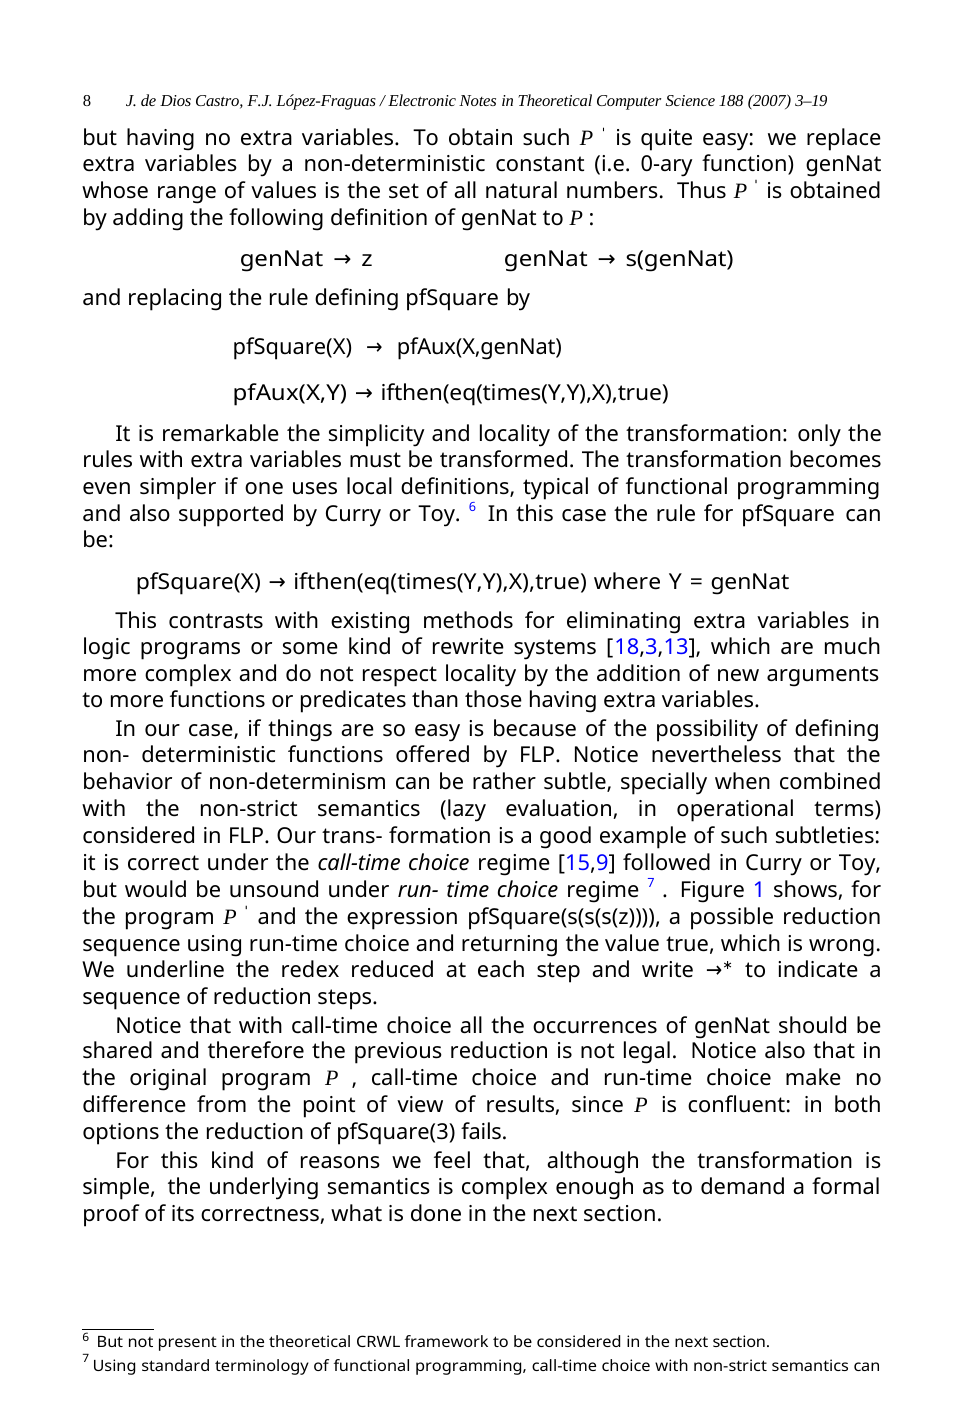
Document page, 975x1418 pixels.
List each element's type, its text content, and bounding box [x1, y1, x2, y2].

text pfSquare(X) → pfAux(X,genNat) [232, 331, 912, 361]
text but having no extra variables. To obtain such P ' is quite easy: we replace extra variables by a non-deterministic constant (i.e. 0-ary function) genNat whose range of values is the set of all natural numbers. Thus P ' is obtained by adding the following definition of genNat to P : [82, 124, 881, 231]
text It is remarkable the simplicity and locality of the transformation: only the rules with extra variables must be transformed. The transformation becomes even simpler if one uses local definitions, typical of functional programming and also supported by Curry or Toy. 6 In this case the rule for pfSquare can be: [82, 420, 882, 554]
text and replacing the rule defining pfSquare by [82, 281, 912, 311]
text genNat → z genNat → s(genNat) [239, 243, 912, 273]
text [82, 1357, 881, 1375]
text This contrasts with existing methods for eliminating extra variables in logic programs or some kind of rewrite systems [18,3,13], which are much more complex and do not respect locality by the addition of new arguments to more functions or predicates than those having extra variables. [82, 607, 881, 714]
text 6 But not present in the theoretical CRWL framework to be considered in the next section. [82, 1330, 912, 1352]
text pfSquare(X) → ifthen(eq(times(Y,Y),X),true) where Y = genNat [136, 566, 912, 596]
text For this kind of reasons we feel that, although the transformation is simple, the underlying semantics is complex enough as to demand a formal proof of its correctness, what is done in the next section. [82, 1147, 881, 1228]
text In our case, if things are so easy is because of the possibility of defining non- deterministic functions offered by FLP. Notice nevertheless that the behavior of non-determinism can be rather subtle, specially when combined with the non-strict semantics (lazy evaluation, in operational terms) considered in FLP. Our trans- formation is a good example of such subtleties: it is correct under the call-time choice regime [15,9] followed in Curry or Toy, but would be unsound under run- time choice regime 7 . Figure 1 shows, for the program P ' and the expression pfSquare(s(s(s(z)))), a possible reduction sequence using run-time choice and returning the value true, which is wrong. We underline the redex reduced at each step and write →∗ to indicate a sequence of reduction steps. [82, 716, 882, 1011]
text pfAux(X,Y) → ifthen(eq(times(Y,Y),X),true) [232, 377, 912, 407]
text Notice that with call-time choice all the occurrences of genNat should be shared and therefore the previous reduction is not legal. Notice also that in the original program P , call-time choice and run-time choice make no difference from the point of view of results, since P is confluent: in both options the reduction of pfSquare(3) fails. [82, 1012, 882, 1146]
